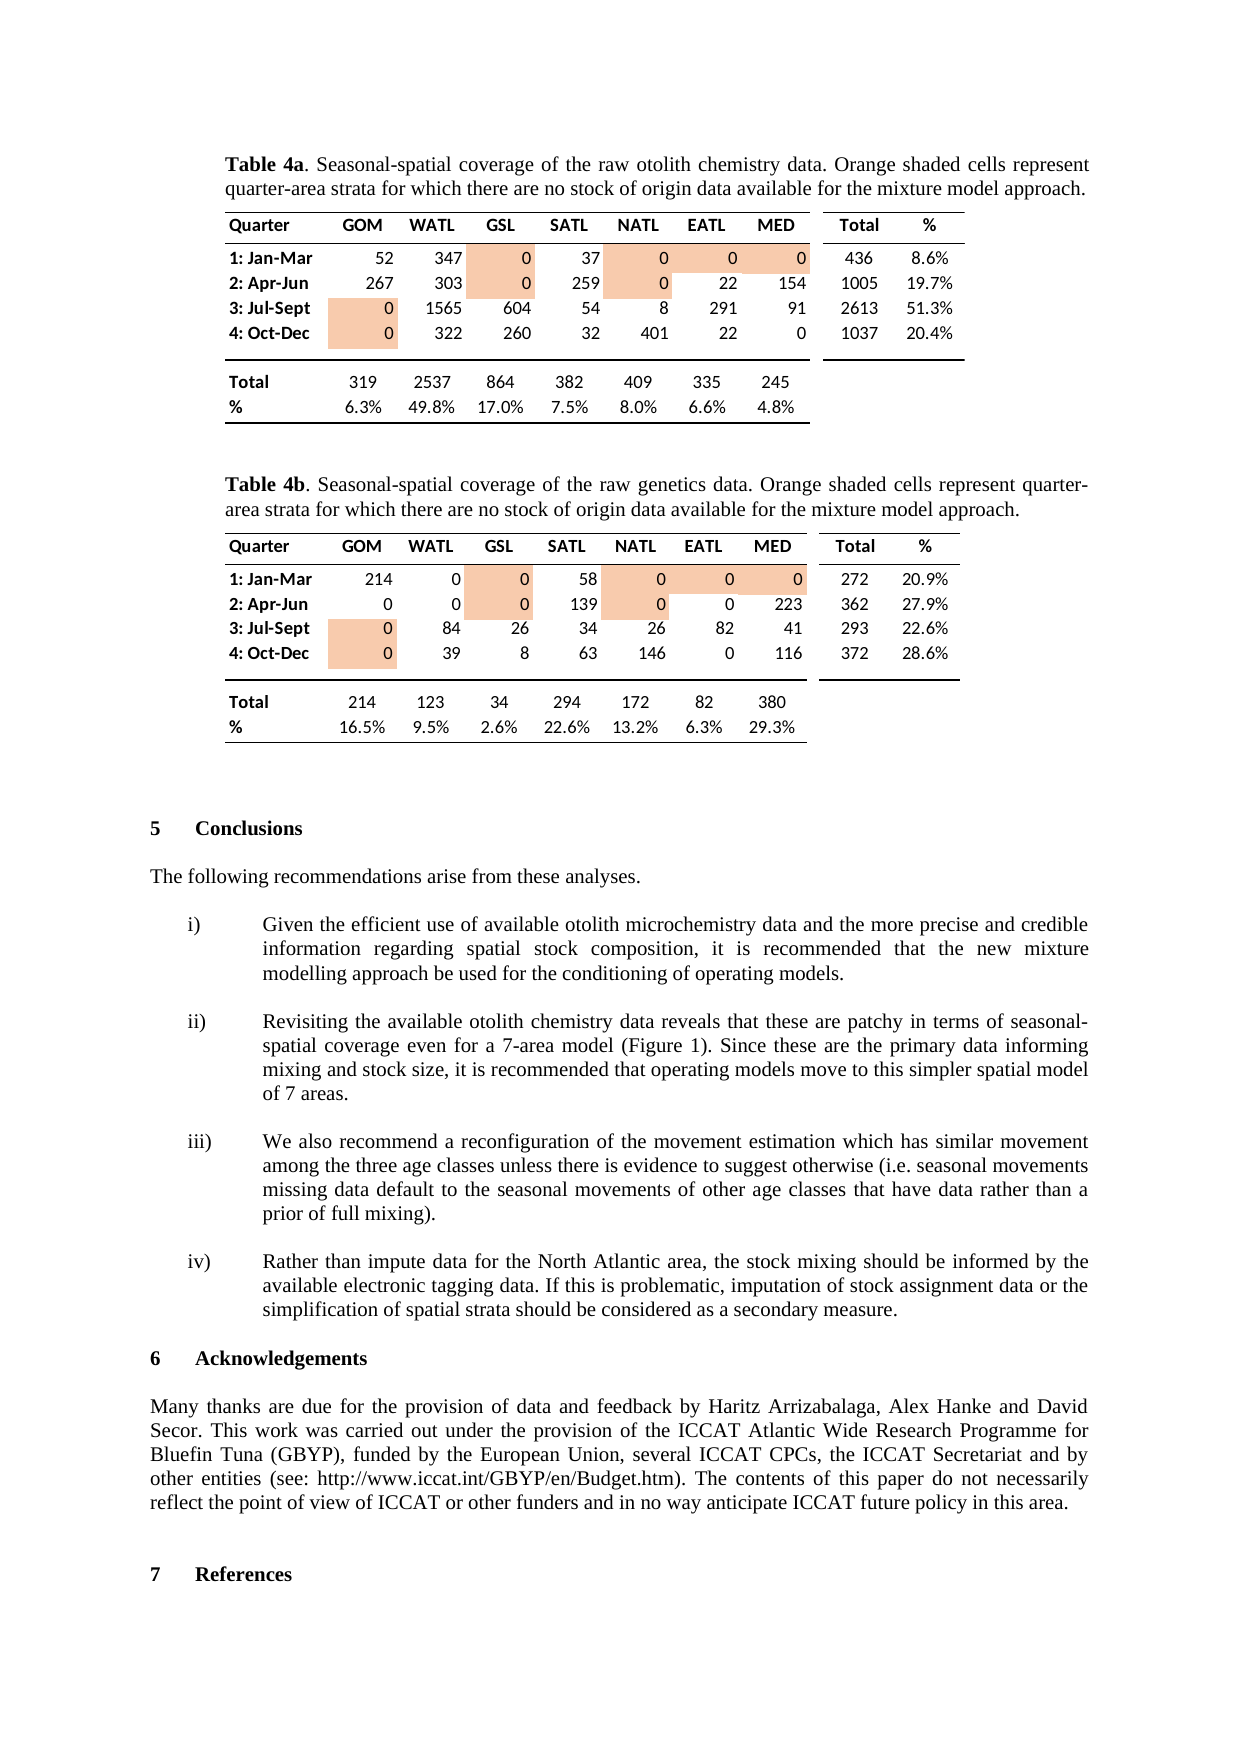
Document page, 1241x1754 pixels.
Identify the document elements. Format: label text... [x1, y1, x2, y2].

text The following recommendations arise from these analyses. [150, 864, 1090, 888]
text Table 4b. Seasonal-spatial coverage of the raw genetics data. Orange shaded cells represent quarter-area strata for which there are no stock of origin data available for the mixture model approach. [225, 472, 1090, 521]
text Table 4a. Seasonal-spatial coverage of the raw otolith chemistry data. Orange shaded cells represent quarter-area strata for which there are no stock of origin data available for the mixture model approach. [225, 151, 1090, 199]
list Given the efficient use of available otolith microchemistry data and the more precise and credible information regarding spatial stock composition, it is recommended that the new mixture modelling approach be used for the conditioning of operating models. [187, 912, 1090, 984]
list We also recommend a reconfiguration of the movement estimation which has similar movement among the three age classes unless there is evidence to suggest otherwise (i.e. seasonal movements missing data default to the seasonal movements of other age classes that have data rather than a prior of full mixing). [187, 1129, 1090, 1225]
subtitle Acknowledgements [150, 1345, 1090, 1369]
text Many thanks are due for the provision of data and feedback by Haritz Arrizabalaga, Alex Hanke and David Secor. This work was carried out under the provision of the ICCAT Atlantic Wide Research Programme for Bluefin Tuna (GBYP), funded by the European Union, several ICCAT CPCs, the ICCAT Secretariat and by other entities (see: http://www.iccat.int/GBYP/en/Budget.htm). The contents of this paper do not necessarily reflect the point of view of ICCAT or other funders and in no way anticipate ICCAT future policy in this area. [150, 1393, 1090, 1514]
list Rather than impute data for the North Atlantic area, the stock mixing should be informed by the available electronic tagging data. If this is problematic, imputation of stock assignment data or the simplification of spatial strata should be considered as a secondary measure. [187, 1249, 1090, 1321]
list Revisiting the available otolith chemistry data reveals that these are patchy in terms of seasonal-spatial coverage even for a 7-area model (Figure 1). Since these are the primary data informing mixing and stock size, it is recommended that operating models move to this simpler spatial model of 7 areas. [187, 1008, 1090, 1105]
subtitle Conclusions [150, 816, 1090, 840]
subtitle References [150, 1562, 1090, 1586]
